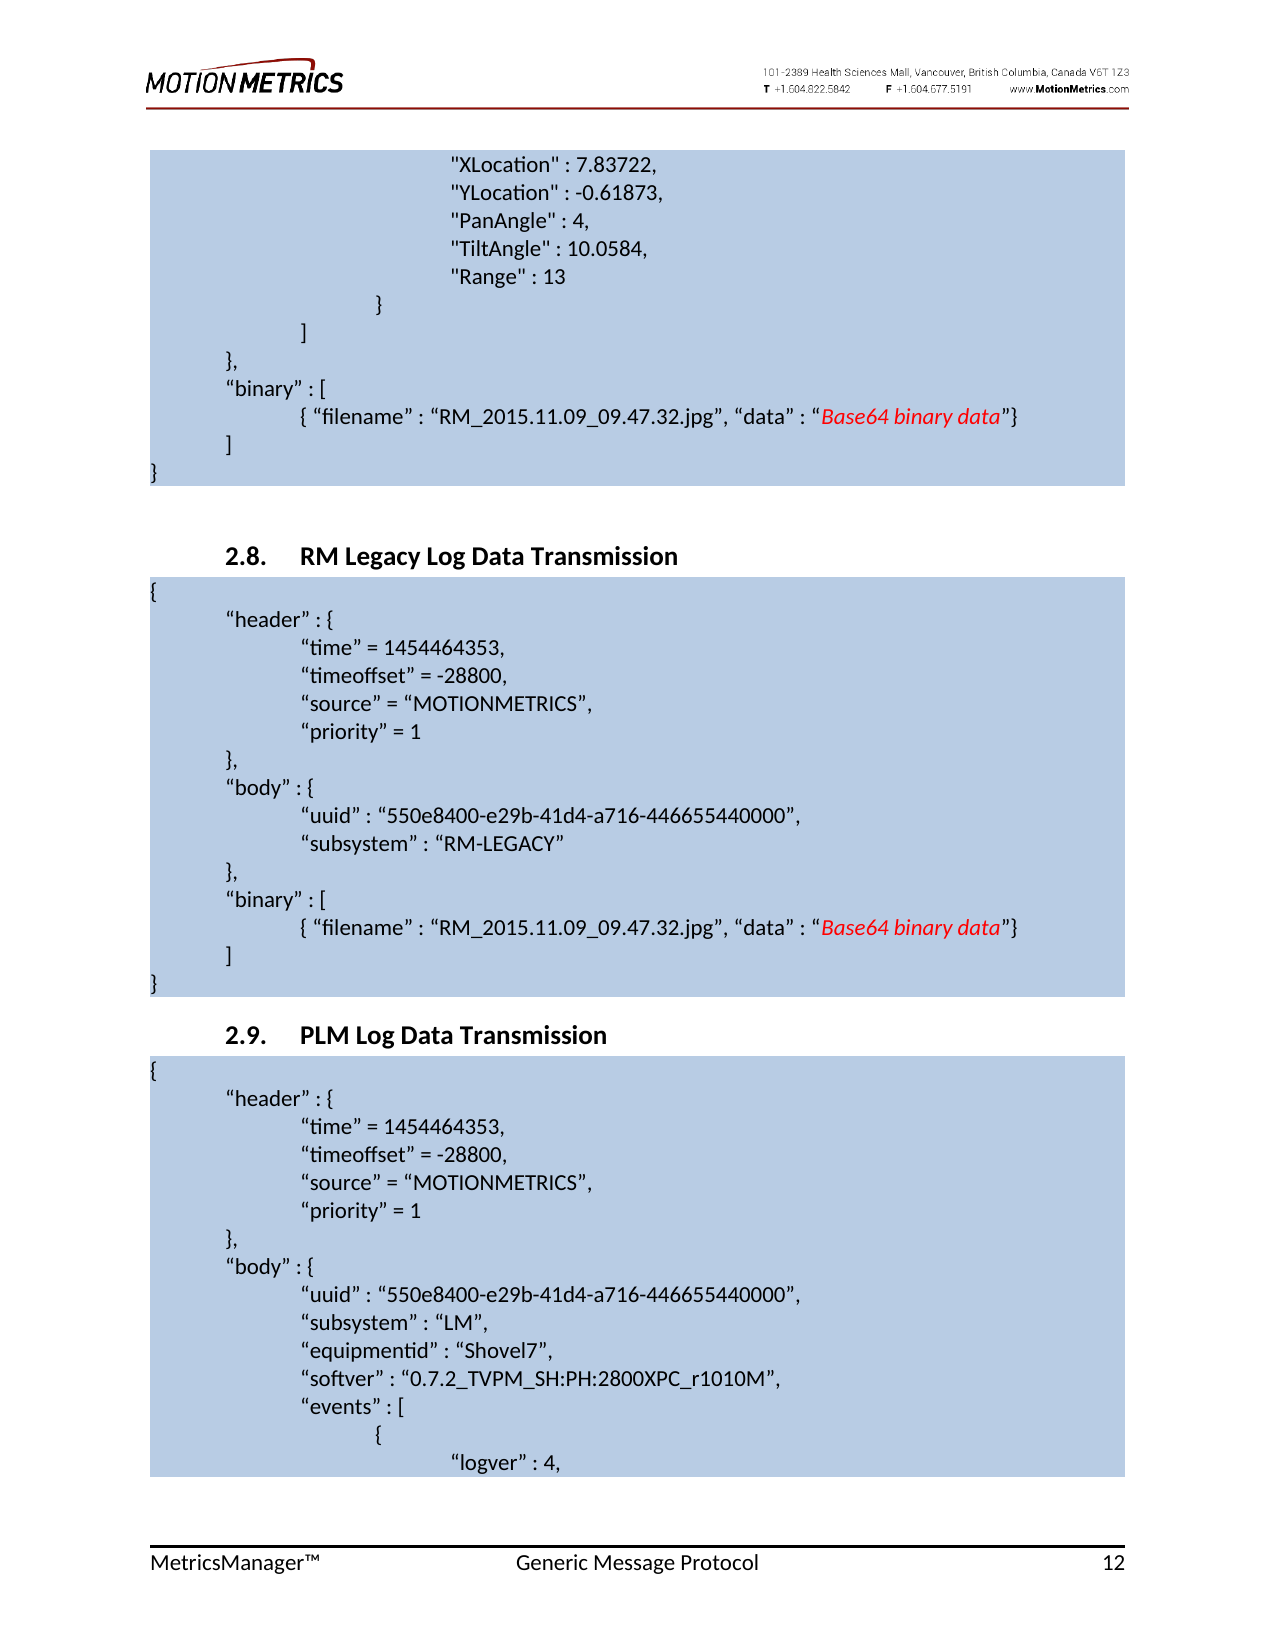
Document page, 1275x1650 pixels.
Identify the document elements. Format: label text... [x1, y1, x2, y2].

text “binary” : [ [150, 885, 1125, 913]
text ] [150, 430, 1125, 458]
text ] [150, 941, 1125, 969]
text “body” : { [150, 1252, 1125, 1280]
text "Range" : 13 [150, 262, 1125, 290]
text { “filename” : “RM_2015.11.09_09.47.32.jpg”, “data” : “Base64 binary data”} [150, 913, 1125, 941]
text “events” : [ [150, 1392, 1125, 1421]
text }, [150, 346, 1125, 374]
text “binary” : [ [150, 374, 1125, 402]
text }, [150, 745, 1125, 773]
text “time” = 1454464353, [150, 633, 1125, 661]
text “body” : { [150, 773, 1125, 801]
text } [150, 458, 1125, 486]
text “priority” = 1 [150, 717, 1125, 745]
text “source” = “MOTIONMETRICS”, [150, 689, 1125, 717]
text “source” = “MOTIONMETRICS”, [150, 1168, 1125, 1196]
text ] [150, 318, 1125, 346]
text "TiltAngle" : 10.0584, [150, 234, 1125, 262]
text “logver” : 4, [150, 1448, 1125, 1477]
text “time” = 1454464353, [150, 1112, 1125, 1140]
text { [150, 577, 1125, 605]
text “uuid” : “550e8400-e29b-41d4-a716-446655440000”, [150, 801, 1125, 829]
text }, [150, 1224, 1125, 1252]
text { “filename” : “RM_2015.11.09_09.47.32.jpg”, “data” : “Base64 binary data”} [150, 402, 1125, 430]
text { [150, 1421, 1125, 1448]
text "XLocation" : 7.83722, [150, 150, 1125, 178]
text } [150, 969, 1125, 997]
text “timeoffset” = -28800, [150, 661, 1125, 689]
text "YLocation" : -0.61873, [150, 178, 1125, 206]
text "PanAngle" : 4, [150, 206, 1125, 234]
text “subsystem” : “LM”, [150, 1308, 1125, 1336]
text }, [150, 857, 1125, 885]
text “equipmentid” : “Shovel7”, [150, 1336, 1125, 1364]
subtitle RM Legacy Log Data Transmission [225, 539, 1125, 572]
text “priority” = 1 [150, 1196, 1125, 1224]
text “timeoffset” = -28800, [150, 1140, 1125, 1168]
text “subsystem” : “RM-LEGACY” [150, 829, 1125, 857]
text “header” : { [150, 605, 1125, 633]
text { [150, 1056, 1125, 1084]
text “softver” : “0.7.2_TVPM_SH:PH:2800XPC_r1010M”, [150, 1364, 1125, 1392]
text } [150, 290, 1125, 318]
text “header” : { [150, 1084, 1125, 1112]
text “uuid” : “550e8400-e29b-41d4-a716-446655440000”, [150, 1280, 1125, 1308]
subtitle PLM Log Data Transmission [225, 1018, 1125, 1051]
picture [146, 36, 1129, 134]
